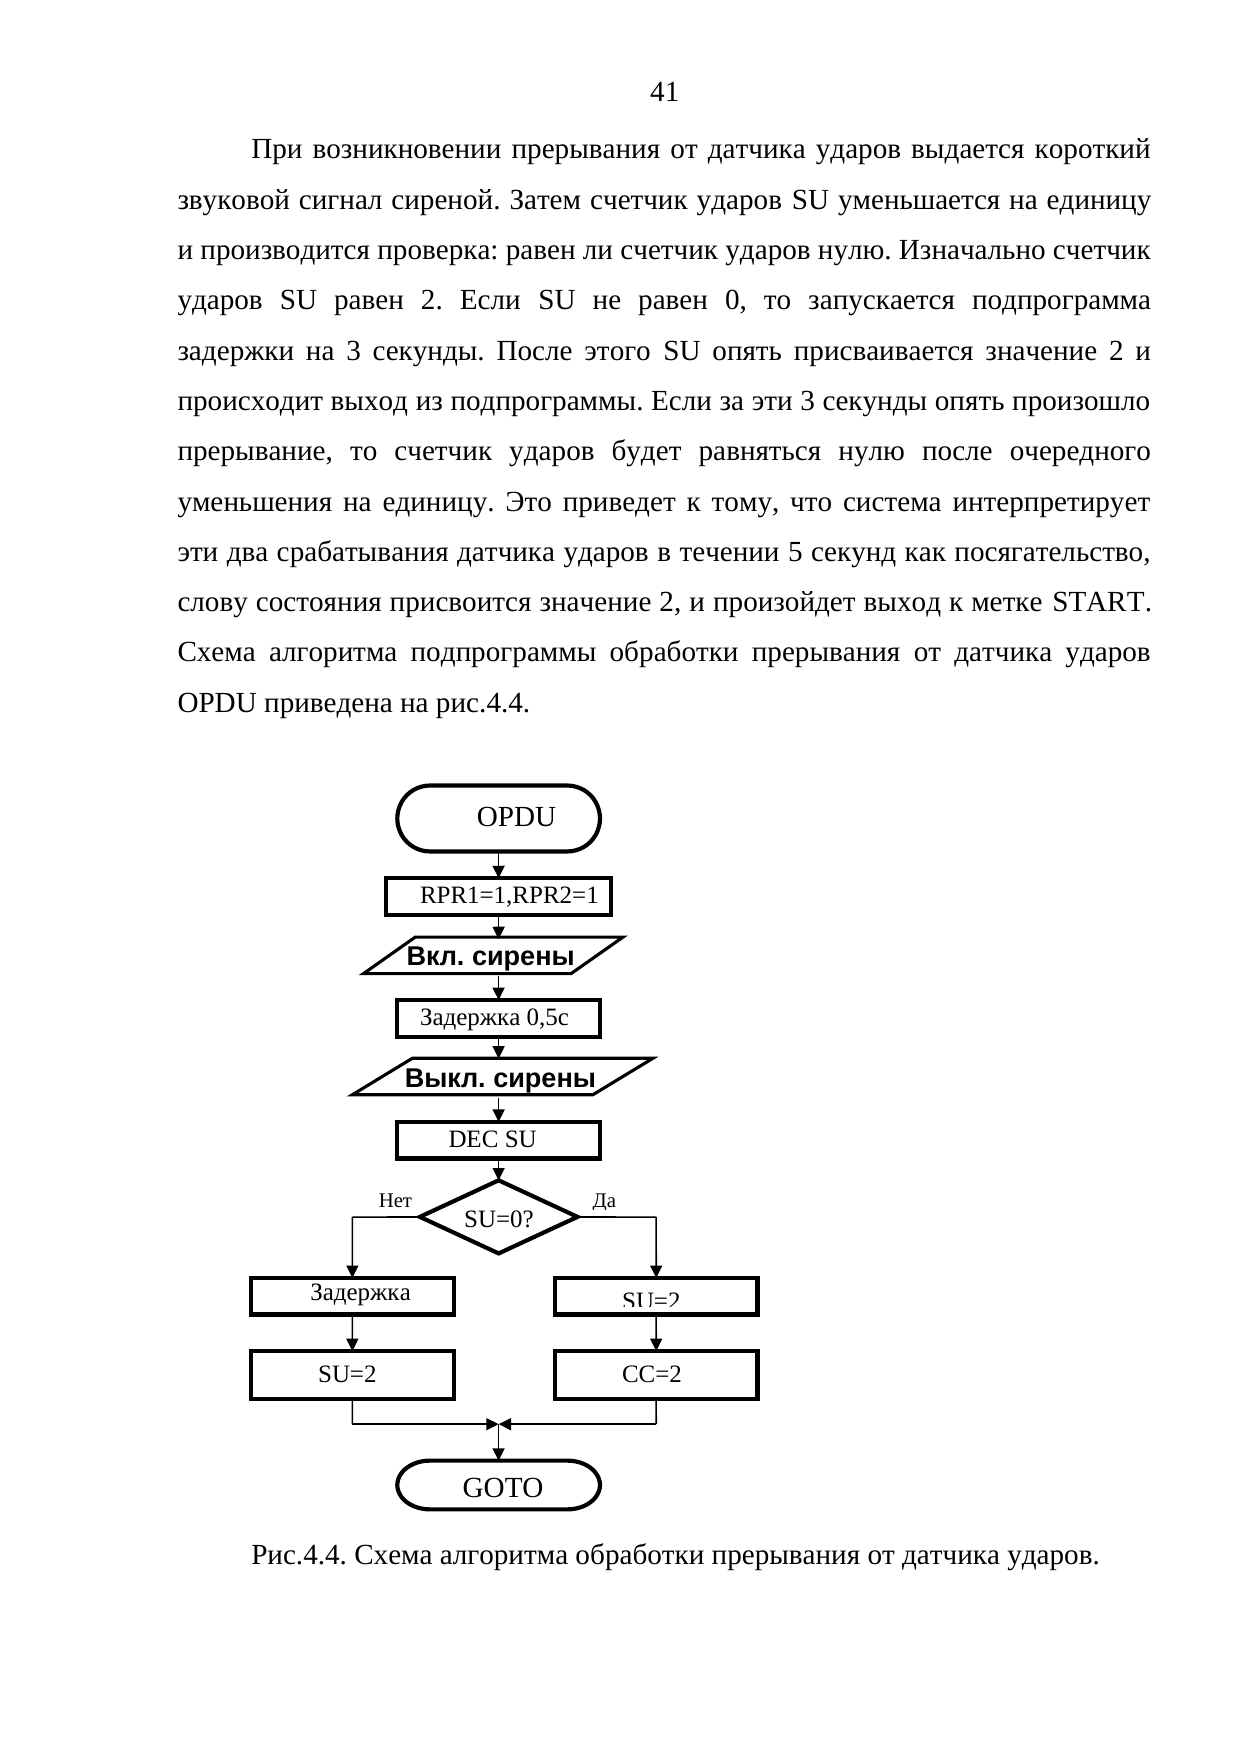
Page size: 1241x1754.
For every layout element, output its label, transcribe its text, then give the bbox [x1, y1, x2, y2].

text Рис.4.4. Схема алгоритма обработки прерывания от датчика ударов. [177, 1537, 1152, 1570]
text При возникновении прерывания от датчика ударов выдается короткий звуковой сигнал сиреной. Затем счетчик ударов SU уменьшается на единицу и производится проверка: равен ли счетчик ударов нулю. Изначально счетчик ударов SU равен 2. Если SU не равен 0, то запускается подпрограмма задержки на 3 секунды. После этого SU опять присваивается значение 2 и происходит выход из подпрограммы. Если за эти 3 секунды опять произошло прерывание, то счетчик ударов будет равняться нулю после очередного уменьшения на единицу. Это приведет к тому, что система интерпретирует эти два срабатывания датчика ударов в течении 5 секунд как посягательство, слову состояния присвоится значение 2, и произойдет выход к метке START. Схема алгоритма подпрограммы обработки прерывания от датчика ударов OPDU приведена на рис.4.4. [177, 131, 1152, 718]
